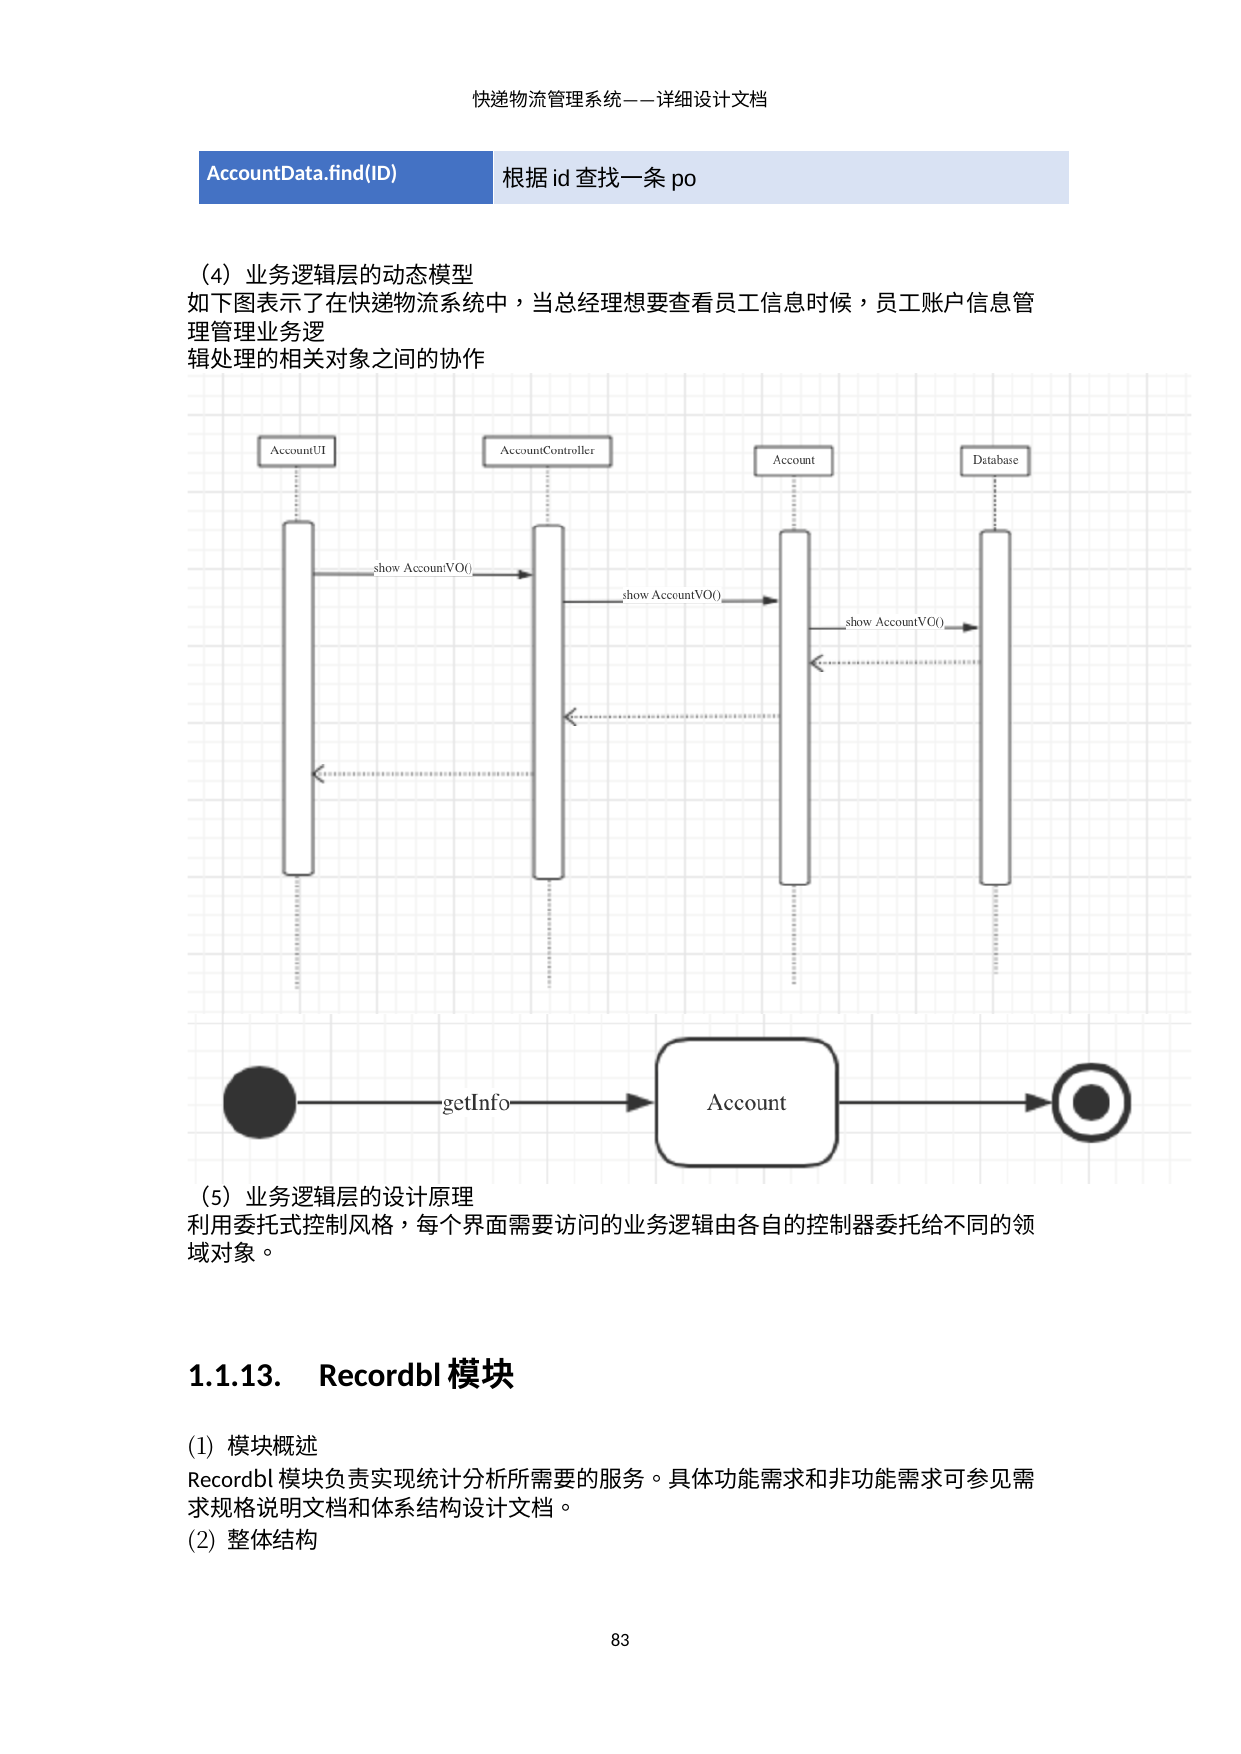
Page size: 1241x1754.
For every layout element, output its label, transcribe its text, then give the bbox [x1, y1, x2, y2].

list 模块概述 [187, 1428, 1053, 1461]
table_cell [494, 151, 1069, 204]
picture [187, 373, 1192, 1184]
text （5）业务逻辑层的设计原理 [187, 1184, 1053, 1211]
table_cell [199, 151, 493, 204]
text 如下图表示了在快递物流系统中，当总经理想要查看员工信息时候，员工账户信息管理管理业务逻 [187, 289, 1053, 346]
text （4）业务逻辑层的动态模型 [187, 262, 1053, 289]
text 辑处理的相关对象之间的协作 [187, 346, 1053, 373]
text 利用委托式控制风格，每个界面需要访问的业务逻辑由各自的控制器委托给不同的领域对象。 [187, 1211, 1053, 1267]
text Recordbl模块负责实现统计分析所需要的服务。具体功能需求和非功能需求可参见需求规格说明文档和体系结构设计文档。 [187, 1461, 1053, 1522]
subtitle Recordbl模块 [187, 1354, 1053, 1395]
list 整体结构 [187, 1522, 1053, 1555]
